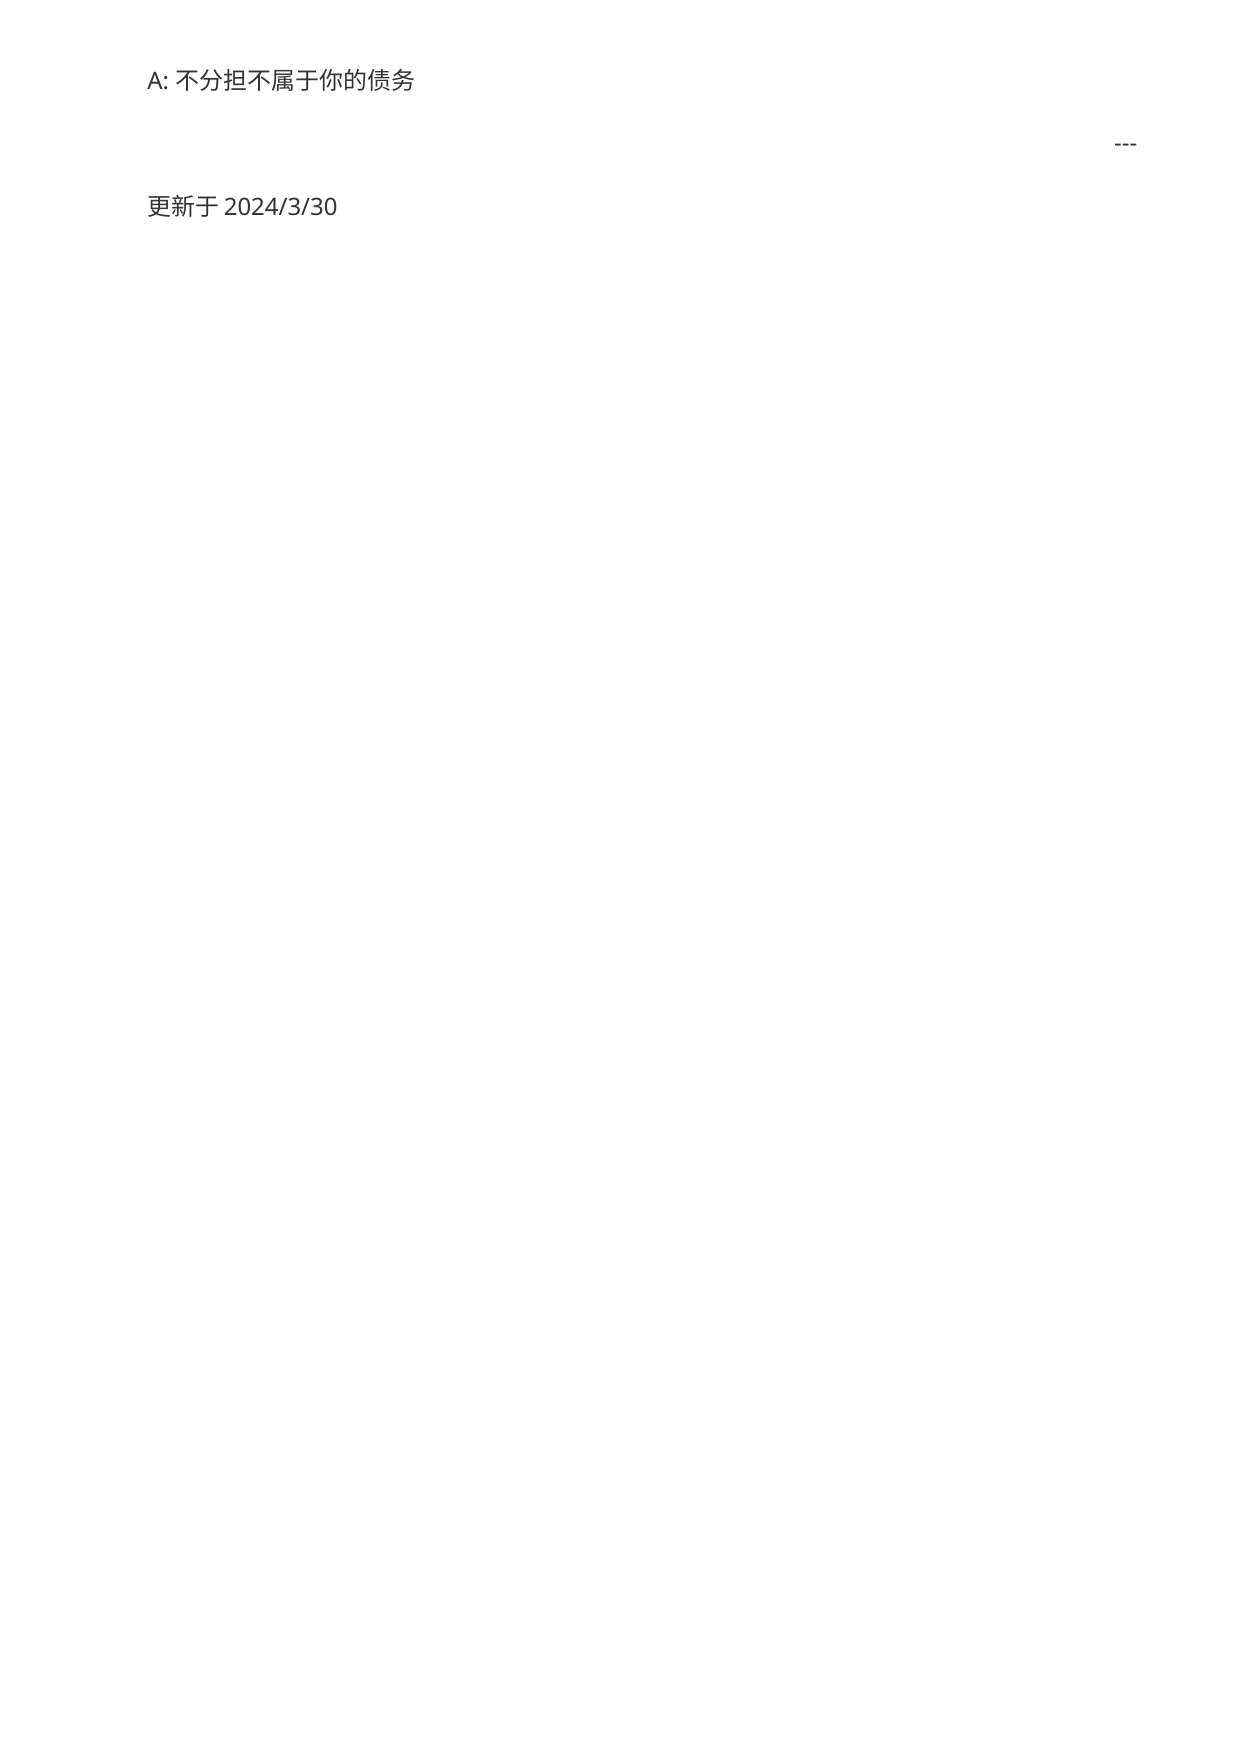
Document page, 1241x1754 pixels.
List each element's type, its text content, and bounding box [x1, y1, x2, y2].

text A: 不分担不属于你的债务 [103, 45, 1137, 113]
text --- [103, 125, 1137, 159]
text 更新于2024/3/30 [103, 171, 1137, 238]
